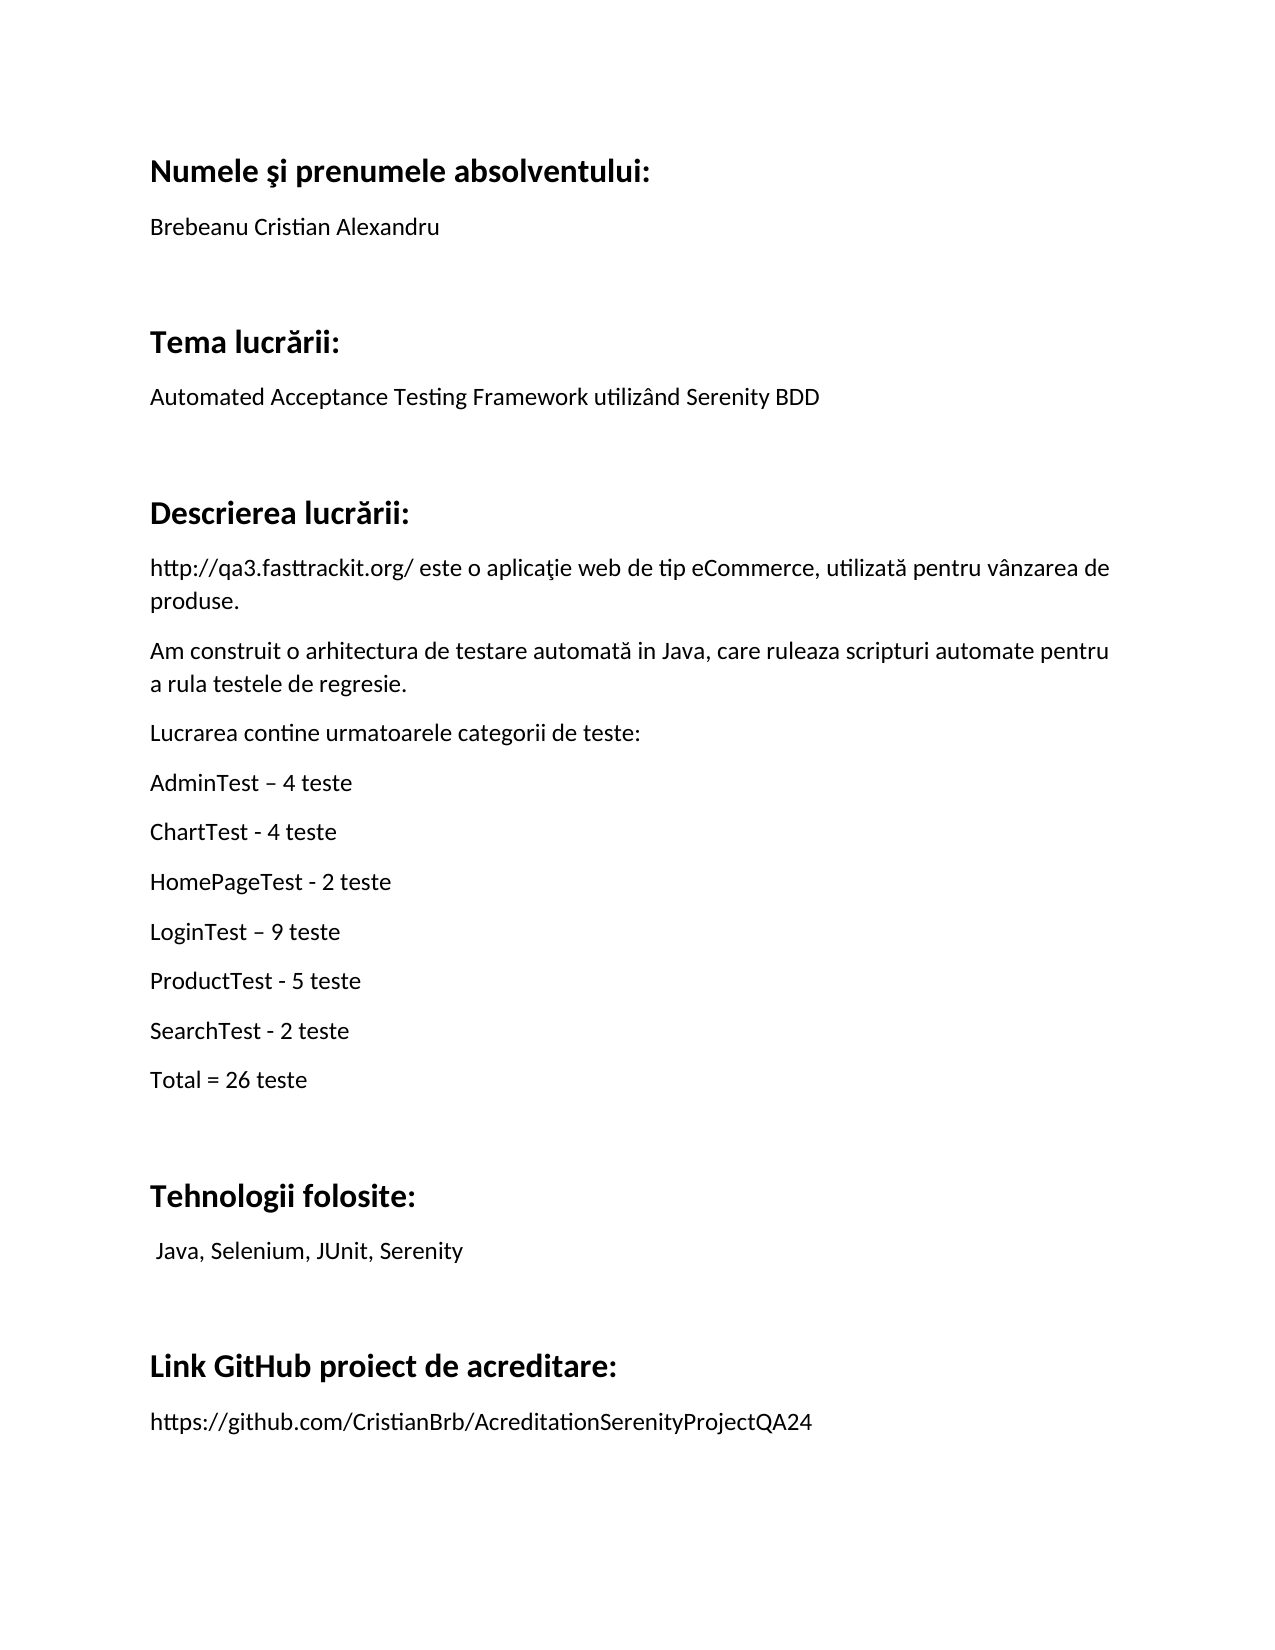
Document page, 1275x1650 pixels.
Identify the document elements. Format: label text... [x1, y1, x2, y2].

text ChartTest - 4 teste [150, 816, 1125, 847]
text https://github.com/CristianBrb/AcreditationSerenityProjectQA24 [150, 1406, 1125, 1437]
text Tehnologii folosite: [150, 1174, 1125, 1215]
text Automated Acceptance Testing Framework utilizând Serenity BDD [150, 381, 1125, 412]
text Lucrarea contine urmatoarele categorii de teste: [150, 717, 1125, 748]
text http://qa3.fasttrackit.org/ este o aplicaţie web de tip eCommerce, utilizată pentru vânzarea de produse. [150, 552, 1125, 616]
text Link GitHub proiect de acreditare: [150, 1345, 1125, 1386]
text ProductTest - 5 teste [150, 965, 1125, 996]
text Tema lucrării: [150, 321, 1125, 362]
text Descrierea lucrării: [150, 492, 1125, 532]
text HomePageTest - 2 teste [150, 866, 1125, 897]
text Java, Selenium, JUnit, Serenity [150, 1235, 1125, 1266]
text Numele şi prenumele absolventului: [150, 150, 1125, 191]
text Brebeanu Cristian Alexandru [150, 211, 1125, 241]
text LoginTest – 9 teste [150, 916, 1125, 946]
text AdminTest – 4 teste [150, 767, 1125, 797]
text Total = 26 teste [150, 1064, 1125, 1095]
text Am construit o arhitectura de testare automată in Java, care ruleaza scripturi automate pentru a rula testele de regresie. [150, 635, 1125, 698]
text SearchTest - 2 teste [150, 1015, 1125, 1045]
